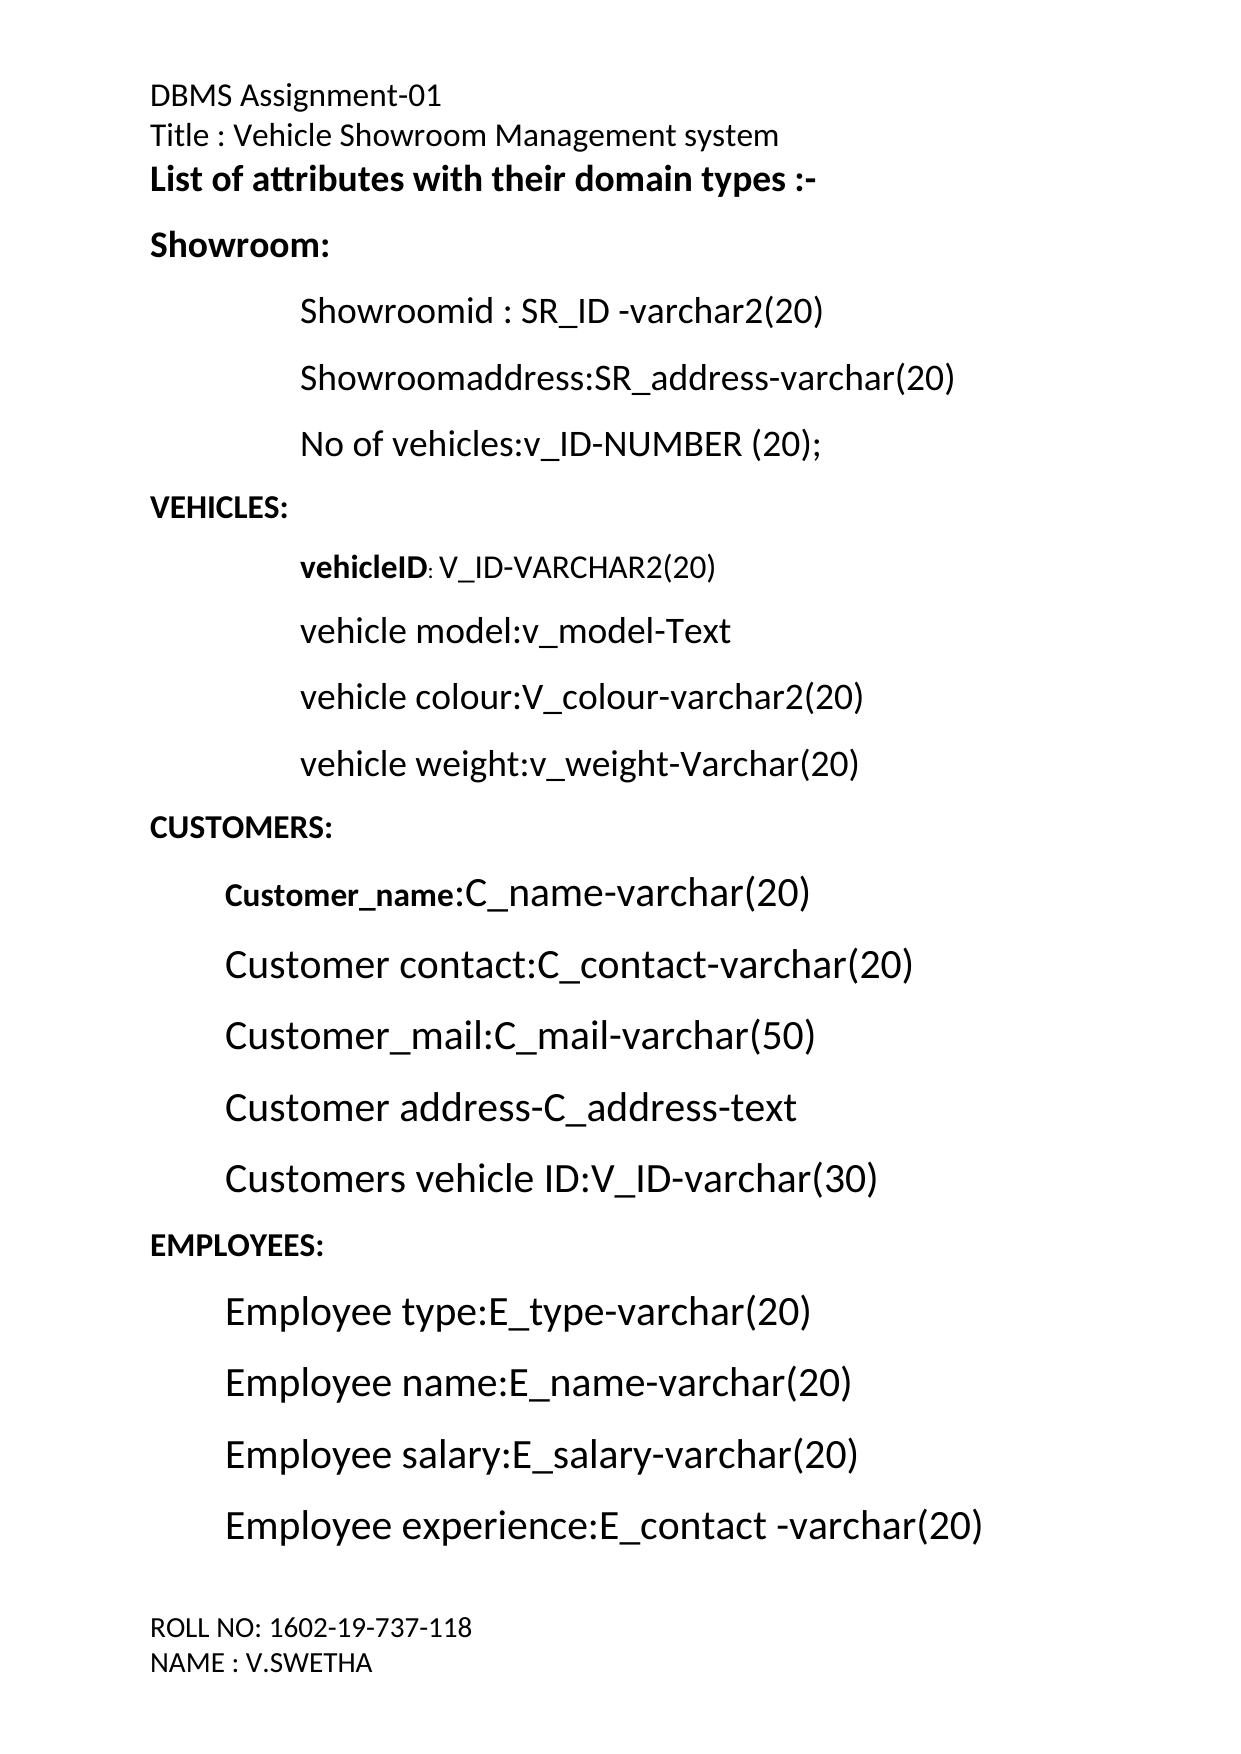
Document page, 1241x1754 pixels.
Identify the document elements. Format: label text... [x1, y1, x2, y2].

text List of attributes with their domain types :- [150, 155, 1090, 201]
text Showroomid : SR_ID -varchar2(20) [150, 287, 1090, 333]
text Employee experience:E_contact -varchar(20) [150, 1499, 1090, 1550]
text EMPLOYEES: [150, 1224, 1090, 1265]
text Showroom: [150, 221, 1090, 267]
text Employee name:E_name-varchar(20) [150, 1356, 1090, 1407]
text vehicleID: V_ID-VARCHAR2(20) [150, 547, 1090, 587]
text Showroomaddress:SR_address-varchar(20) [150, 354, 1090, 399]
text vehicle colour:V_colour-varchar2(20) [150, 673, 1090, 719]
text VEHICLES: [150, 486, 1090, 527]
text CUSTOMERS: [150, 806, 1090, 846]
text vehicle weight:v_weight-Varchar(20) [150, 739, 1090, 785]
text Customer contact:C_contact-varchar(20) [150, 938, 1090, 989]
text Customer_name:C_name-varchar(20) [150, 866, 1090, 917]
text Employee salary:E_salary-varchar(20) [150, 1428, 1090, 1479]
text No of vehicles:v_ID-NUMBER (20); [150, 420, 1090, 466]
text Customer_mail:C_mail-varchar(50) [150, 1009, 1090, 1060]
text vehicle model:v_model-Text [150, 607, 1090, 653]
text Employee type:E_type-varchar(20) [150, 1285, 1090, 1336]
text Customer address-C_address-text [150, 1081, 1090, 1132]
text Customers vehicle ID:V_ID-varchar(30) [150, 1152, 1090, 1203]
